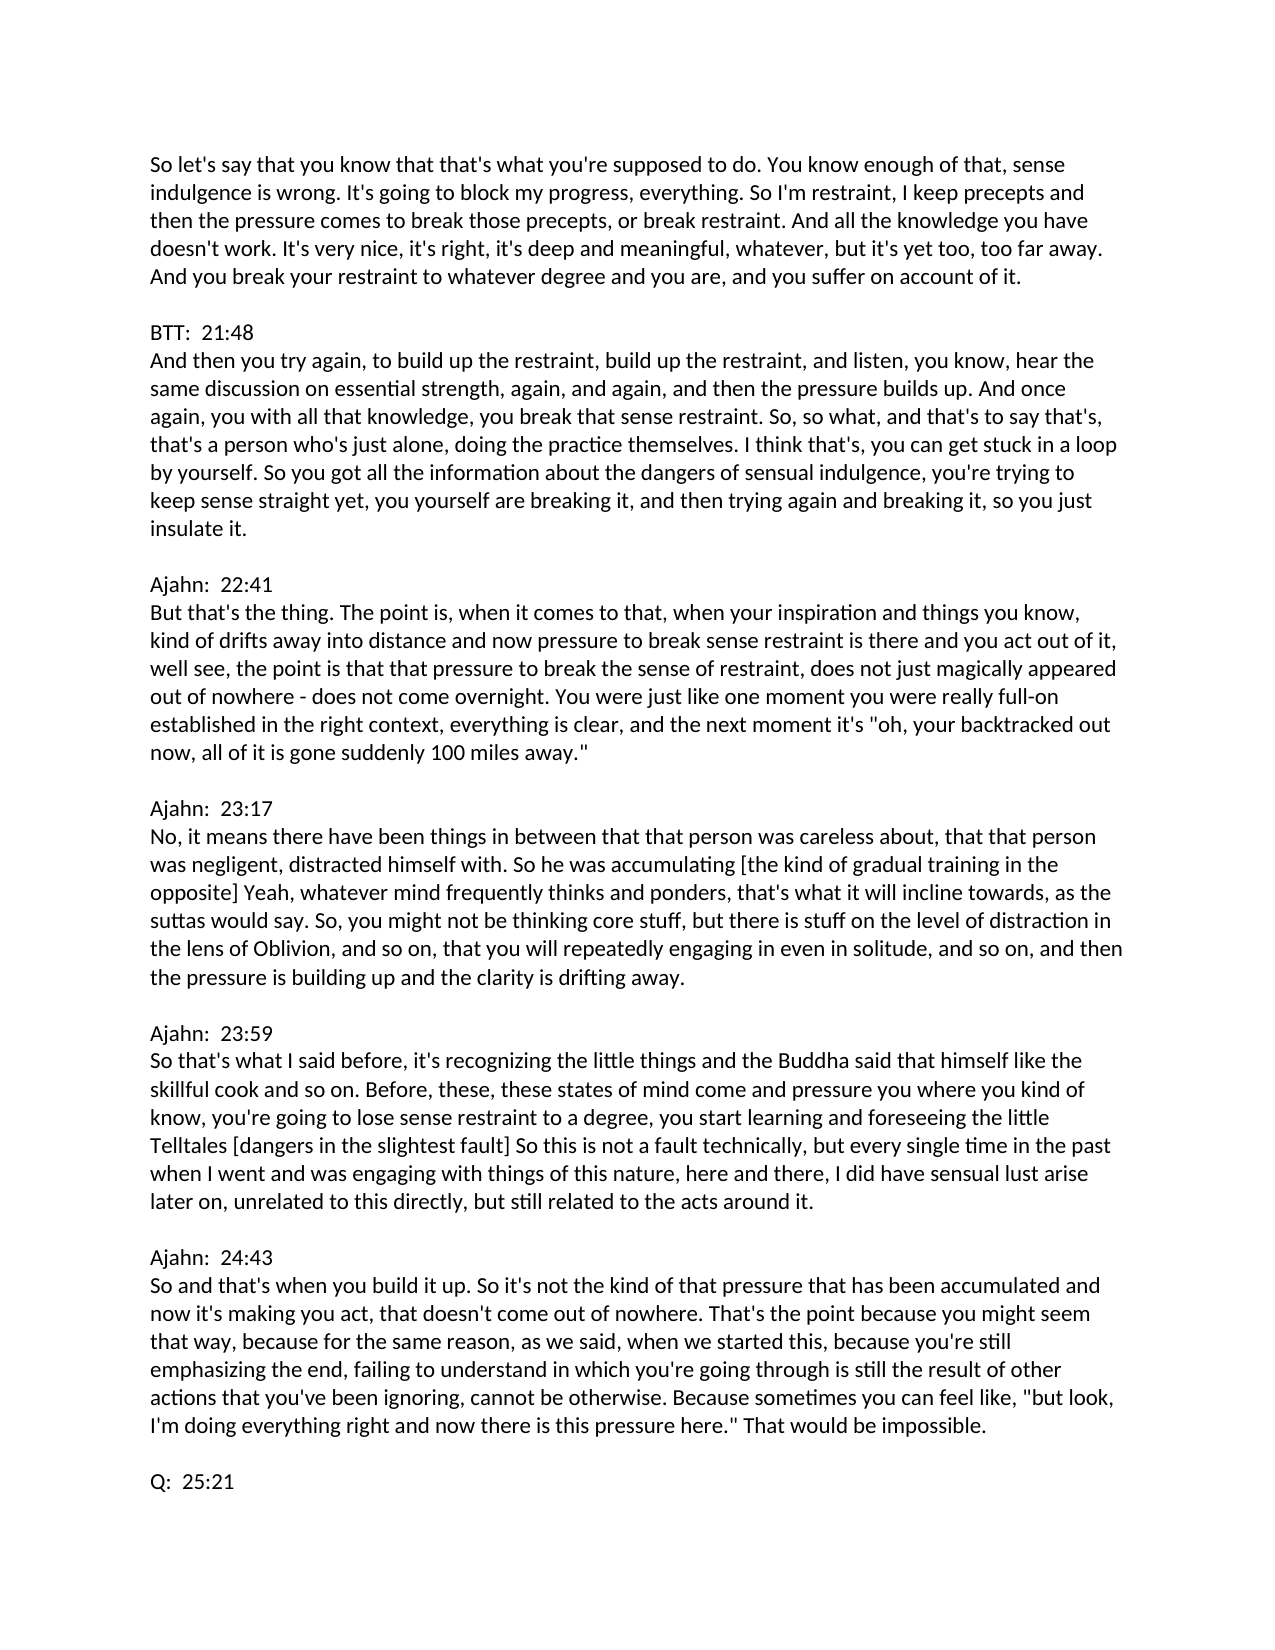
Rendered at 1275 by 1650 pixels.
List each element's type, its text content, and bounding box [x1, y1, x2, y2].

text No, it means there have been things in between that that person was careless about, that that person was negligent, distracted himself with. So he was accumulating [the kind of gradual training in the opposite] Yeah, whatever mind frequently thinks and ponders, that's what it will incline towards, as the suttas would say. So, you might not be thinking core stuff, but there is stuff on the level of distraction in the lens of Oblivion, and so on, that you will repeatedly engaging in even in solitude, and so on, and then the pressure is building up and the clarity is drifting away. [150, 822, 1125, 991]
text So that's what I said before, it's recognizing the little things and the Buddha said that himself like the skillful cook and so on. Before, these, these states of mind come and pressure you where you kind of know, you're going to lose sense restraint to a degree, you start learning and foreseeing the little Telltales [dangers in the slightest fault] So this is not a fault technically, but every single time in the past when I went and was engaging with things of this nature, here and there, I did have sensual lust arise later on, unrelated to this directly, but still related to the acts around it. [150, 1047, 1125, 1215]
text Ajahn: 23:17 [150, 794, 1125, 822]
text So and that's when you build it up. So it's not the kind of that pressure that has been accumulated and now it's making you act, that doesn't come out of nowhere. That's the point because you might seem that way, because for the same reason, as we said, when we started this, because you're still emphasizing the end, failing to understand in which you're going through is still the result of other actions that you've been ignoring, cannot be otherwise. Because sometimes you can feel like, "but look, I'm doing everything right and now there is this pressure here." That would be impossible. [150, 1271, 1125, 1439]
text BTT: 21:48 [150, 318, 1125, 346]
text Q: 25:21 [150, 1467, 1125, 1495]
text Ajahn: 23:59 [150, 1019, 1125, 1047]
text Ajahn: 24:43 [150, 1243, 1125, 1271]
text But that's the thing. The point is, when it comes to that, when your inspiration and things you know, kind of drifts away into distance and now pressure to break sense restraint is there and you act out of it, well see, the point is that that pressure to break the sense of restraint, does not just magically appeared out of nowhere - does not come overnight. You were just like one moment you were really full-on established in the right context, everything is clear, and the next moment it's "oh, your backtracked out now, all of it is gone suddenly 100 miles away." [150, 598, 1125, 766]
text Ajahn: 22:41 [150, 570, 1125, 598]
text So let's say that you know that that's what you're supposed to do. You know enough of that, sense indulgence is wrong. It's going to block my progress, everything. So I'm restraint, I keep precepts and then the pressure comes to break those precepts, or break restraint. And all the knowledge you have doesn't work. It's very nice, it's right, it's deep and meaningful, whatever, but it's yet too, too far away. And you break your restraint to whatever degree and you are, and you suffer on account of it. [150, 150, 1125, 290]
text And then you try again, to build up the restraint, build up the restraint, and listen, you know, hear the same discussion on essential strength, again, and again, and then the pressure builds up. And once again, you with all that knowledge, you break that sense restraint. So, so what, and that's to say that's, that's a person who's just alone, doing the practice themselves. I think that's, you can get stuck in a loop by yourself. So you got all the information about the dangers of sensual indulgence, you're trying to keep sense straight yet, you yourself are breaking it, and then trying again and breaking it, so you just insulate it. [150, 346, 1125, 542]
